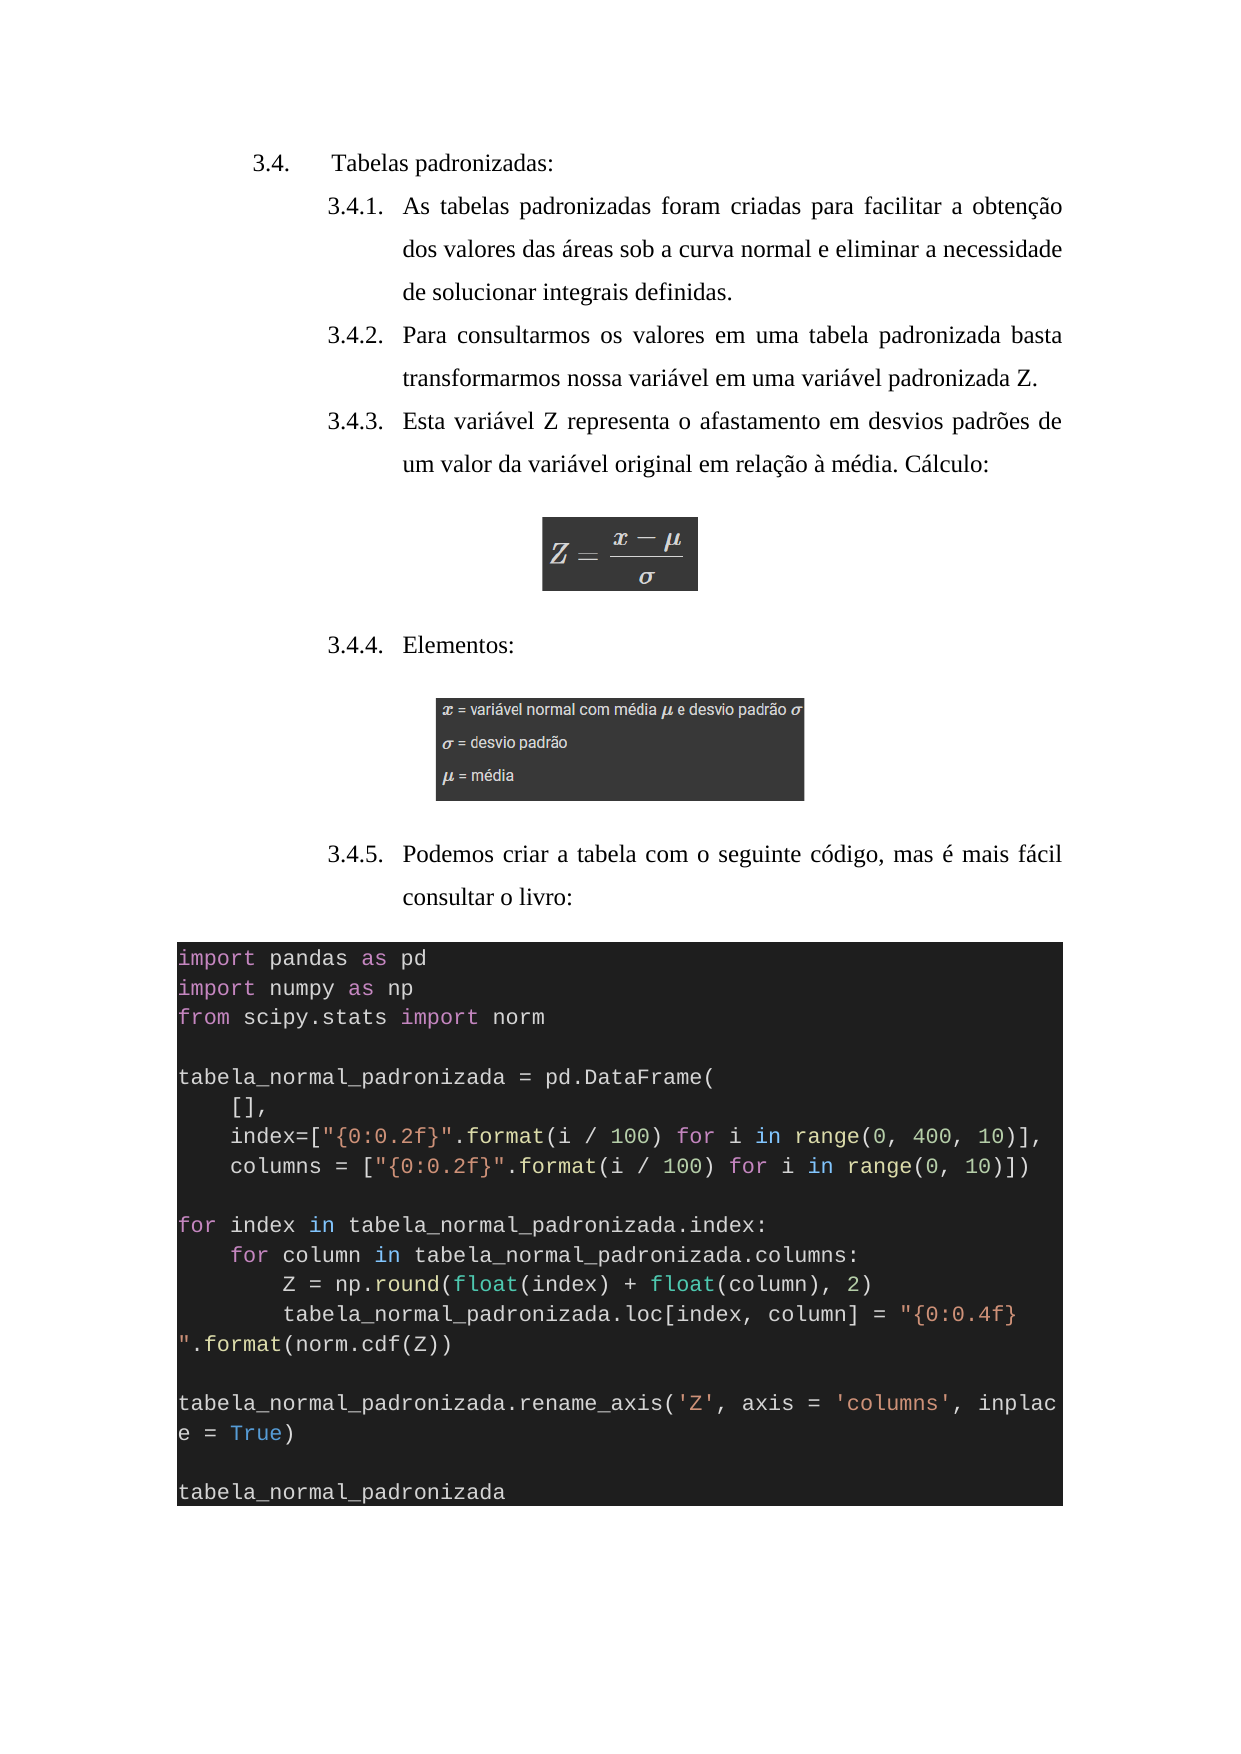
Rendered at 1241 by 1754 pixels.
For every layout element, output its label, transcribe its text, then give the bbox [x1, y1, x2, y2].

list Podemos criar a tabela com o seguinte código, mas é mais fácil consultar o livro: [327, 839, 1063, 911]
text tabela_normal_padronizada.loc[index, column] = "{0:0.4f}".format(norm.cdf(Z)) [177, 1298, 1063, 1358]
text import pandas as pd [177, 942, 1063, 972]
list Elementos: [327, 630, 1063, 659]
text Z = np.round(float(index) + float(column), 2) [177, 1269, 1063, 1298]
list Tabelas padronizadas: [252, 148, 1063, 176]
text index=["{0:0.2f}".format(i / 100) for i in range(0, 400, 10)], [177, 1120, 1063, 1150]
text tabela_normal_padronizada.rename_axis('Z', axis = 'columns', inplace = True) [177, 1387, 1063, 1447]
text columns = ["{0:0.2f}".format(i / 100) for i in range(0, 10)]) [177, 1150, 1063, 1180]
list As tabelas padronizadas foram criadas para facilitar a obtenção dos valores das áreas sob a curva normal e eliminar a necessidade de solucionar integrais definidas. [327, 191, 1063, 306]
text tabela_normal_padronizada [177, 1477, 1063, 1506]
picture [435, 698, 805, 801]
text for column in tabela_normal_padronizada.columns: [177, 1239, 1063, 1269]
text [], [177, 1091, 1063, 1120]
text from scipy.stats import norm [177, 1002, 1063, 1031]
text for index in tabela_normal_padronizada.index: [177, 1209, 1063, 1239]
list Esta variável Z representa o afastamento em desvios padrões de um valor da variável original em relação à média. Cálculo: [327, 406, 1063, 478]
picture [542, 517, 698, 591]
text import numpy as np [177, 972, 1063, 1002]
text tabela_normal_padronizada = pd.DataFrame( [177, 1061, 1063, 1091]
list Para consultarmos os valores em uma tabela padronizada basta transformarmos nossa variável em uma variável padronizada Z. [327, 320, 1063, 392]
